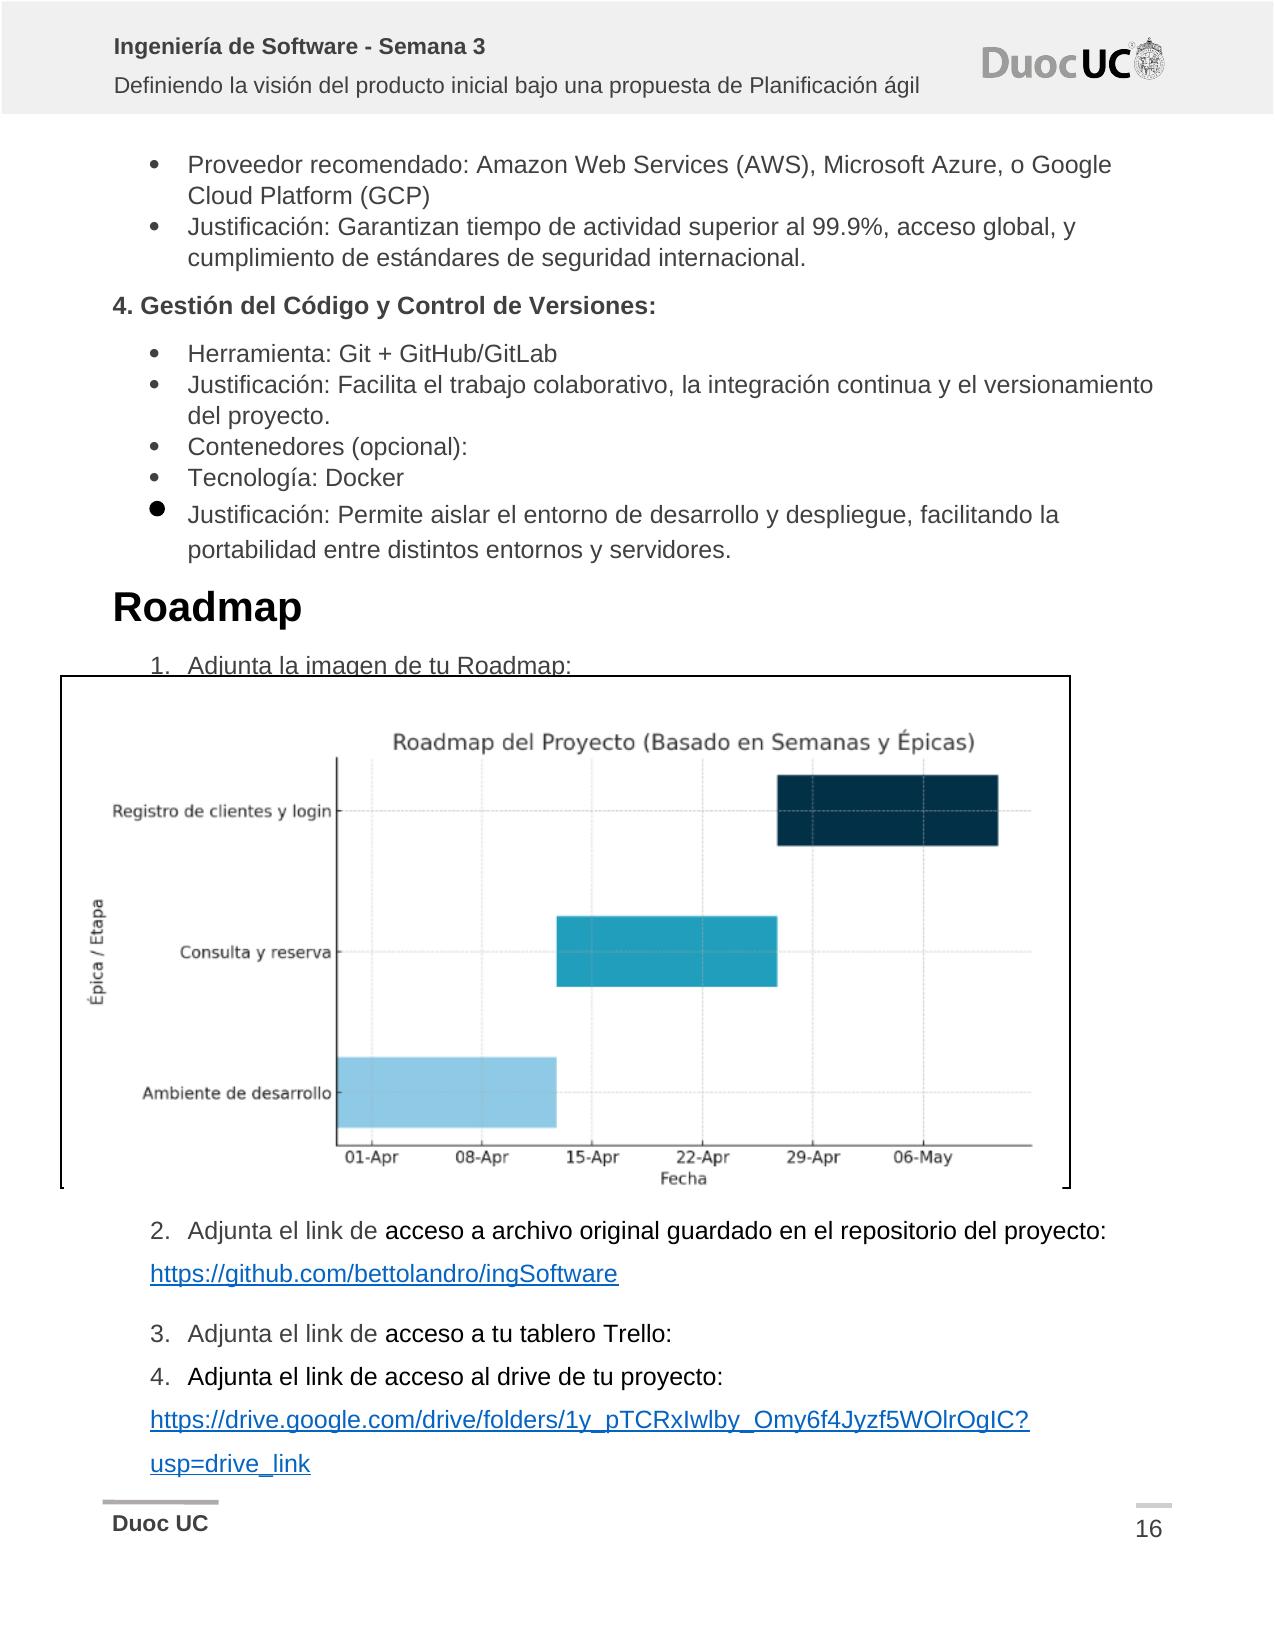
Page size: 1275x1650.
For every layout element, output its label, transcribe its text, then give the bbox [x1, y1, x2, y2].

text https://github.com/bettolandro/ingSoftware [112, 1259, 1162, 1288]
list Proveedor recomendado: Amazon Web Services (AWS), Microsoft Azure, o Google Cloud Platform (GCP) [150, 150, 1162, 210]
text https://drive.google.com/drive/folders/1y_pTCRxIwlby_Omy6f4Jyzf5WOlrOgIC?usp=drive_link [150, 1405, 1162, 1477]
list Adjunta el link de acceso a tu tablero Trello: [150, 1319, 1162, 1348]
list Tecnología: Docker [150, 463, 1162, 492]
list Contenedores (opcional): [150, 432, 1162, 461]
list Adjunta el link de acceso al drive de tu proyecto: [150, 1362, 1162, 1391]
text Roadmap [112, 582, 1162, 630]
picture [963, 13, 1183, 104]
list Justificación: Facilita el trabajo colaborativo, la integración continua y el versionamiento del proyecto. [150, 370, 1162, 430]
list Justificación: Garantizan tiempo de actividad superior al 99.9%, acceso global, y cumplimiento de estándares de seguridad internacional. [150, 212, 1162, 272]
picture [64, 678, 1063, 1194]
list Adjunta el link de acceso a archivo original guardado en el repositorio del proyecto: [150, 1216, 1162, 1245]
list Justificación: Permite aislar el entorno de desarrollo y despliegue, facilitando la portabilidad entre distintos entornos y servidores. [150, 494, 1162, 563]
text 4. Gestión del Código y Control de Versiones: [112, 291, 1162, 320]
list Herramienta: Git + GitHub/GitLab [150, 339, 1162, 368]
list Adjunta la imagen de tu Roadmap: [150, 651, 1162, 679]
